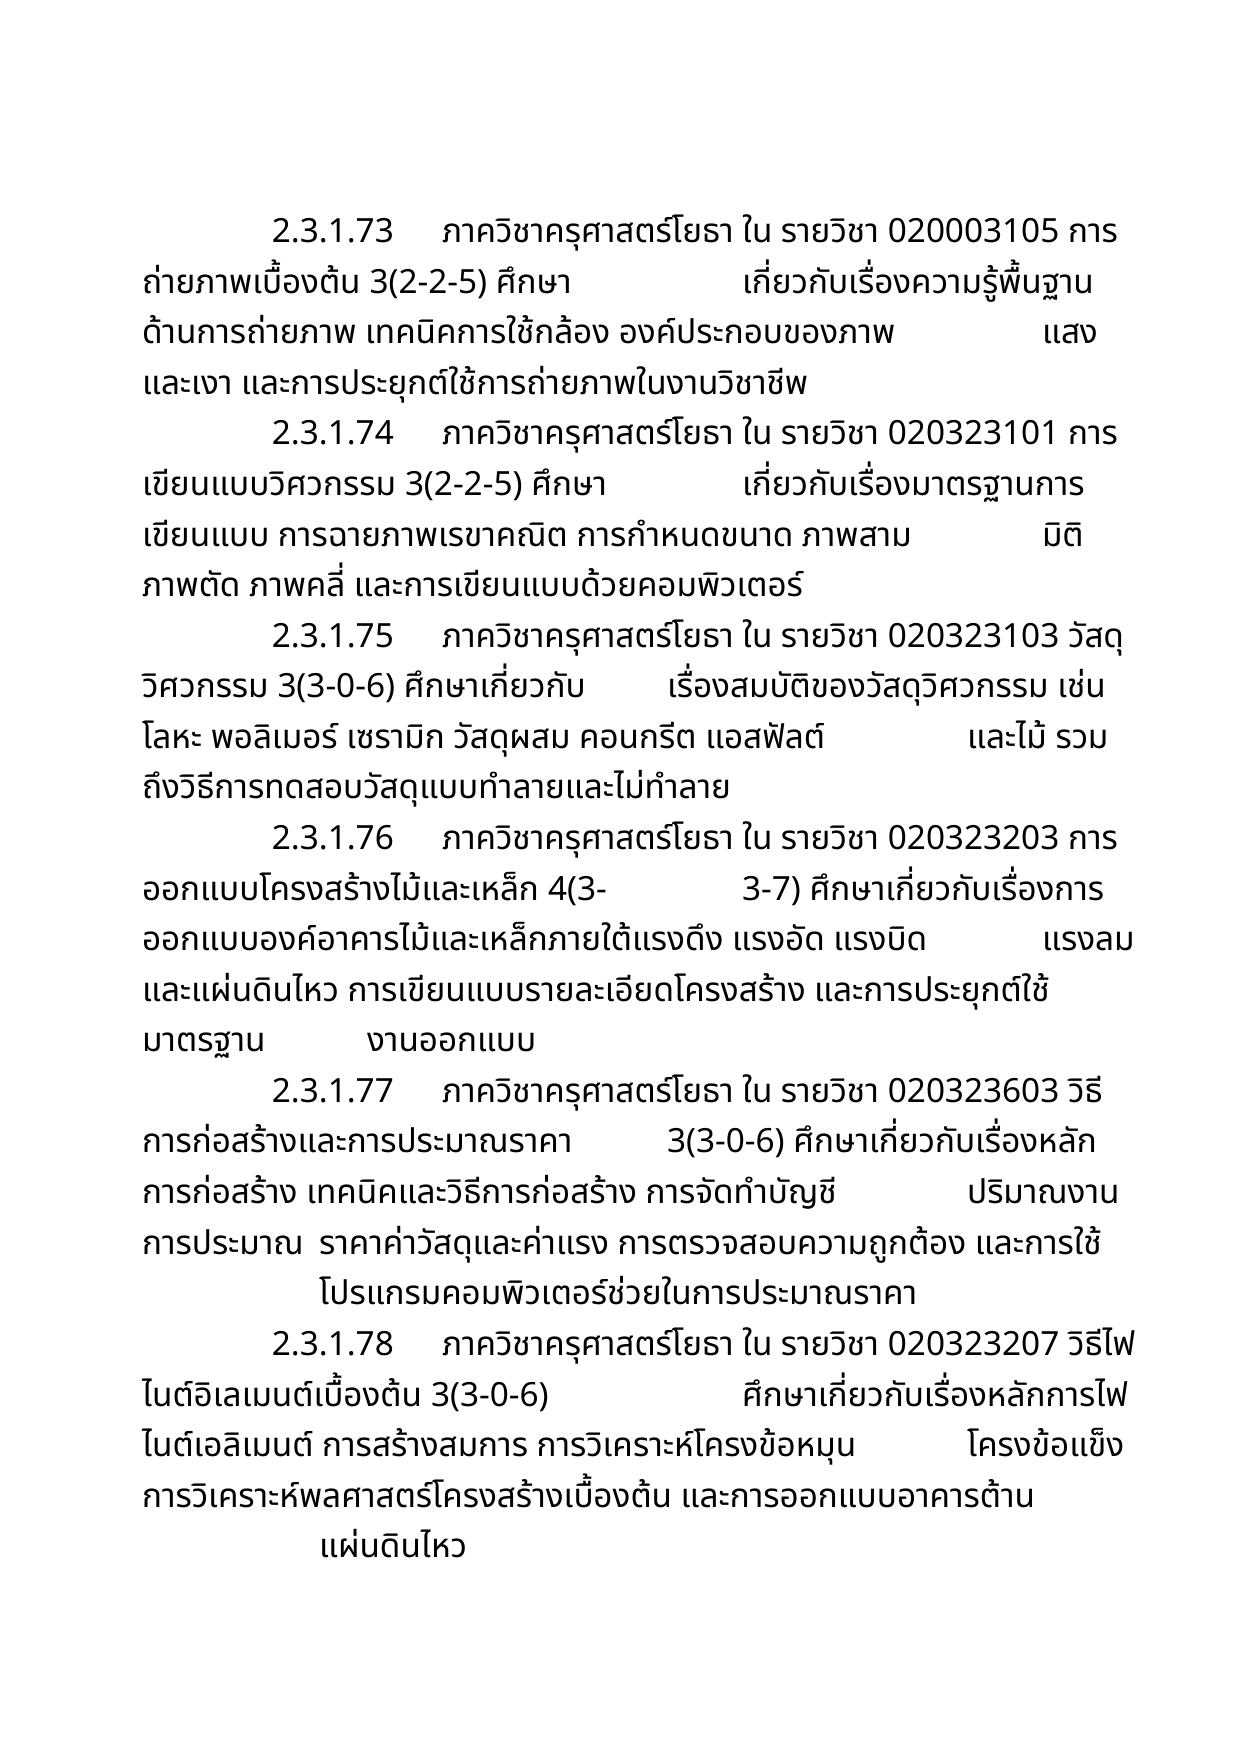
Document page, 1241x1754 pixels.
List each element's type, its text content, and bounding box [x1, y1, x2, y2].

subtitle ภาควิชาครุศาสตร์โยธา ใน รายวิชา 020323101 การเขียนแบบวิศวกรรม 3(2-2-5) ศึกษา เกี่ยวกับเรื่องมาตรฐานการเขียนแบบ การฉายภาพเรขาคณิต การกำหนดขนาด ภาพสาม มิติ ภาพตัด ภาพคลี่ และการเขียนแบบด้วยคอมพิวเตอร์ [142, 409, 1146, 611]
subtitle ภาควิชาครุศาสตร์โยธา ใน รายวิชา 020323603 วิธีการก่อสร้างและการประมาณราคา 3(3-0-6) ศึกษาเกี่ยวกับเรื่องหลักการก่อสร้าง เทคนิคและวิธีการก่อสร้าง การจัดทำบัญชี ปริมาณงาน การประมาณ ราคาค่าวัสดุและค่าแรง การตรวจสอบความถูกต้อง และการใช้ โปรแกรมคอมพิวเตอร์ช่วยในการประมาณราคา [142, 1067, 1146, 1320]
subtitle ภาควิชาครุศาสตร์โยธา ใน รายวิชา 020323103 วัสดุวิศวกรรม 3(3-0-6) ศึกษาเกี่ยวกับ เรื่องสมบัติของวัสดุวิศวกรรม เช่น โลหะ พอลิเมอร์ เซรามิก วัสดุผสม คอนกรีต แอสฟัลต์ และไม้ รวมถึงวิธีการทดสอบวัสดุแบบทำลายและไม่ทำลาย [142, 611, 1146, 814]
subtitle ภาควิชาครุศาสตร์โยธา ใน รายวิชา 020323203 การออกแบบโครงสร้างไม้และเหล็ก 4(3- 3-7) ศึกษาเกี่ยวกับเรื่องการออกแบบองค์อาคารไม้และเหล็กภายใต้แรงดึง แรงอัด แรงบิด แรงลม และแผ่นดินไหว การเขียนแบบรายละเอียดโครงสร้าง และการประยุกต์ใช้มาตรฐาน งานออกแบบ [142, 814, 1146, 1067]
subtitle ภาควิชาครุศาสตร์โยธา ใน รายวิชา 020323207 วิธีไฟไนต์อิเลเมนต์เบื้องต้น 3(3-0-6) ศึกษาเกี่ยวกับเรื่องหลักการไฟไนต์เอลิเมนต์ การสร้างสมการ การวิเคราะห์โครงข้อหมุน โครงข้อแข็ง การวิเคราะห์พลศาสตร์โครงสร้างเบื้องต้น และการออกแบบอาคารต้าน แผ่นดินไหว [142, 1320, 1146, 1573]
